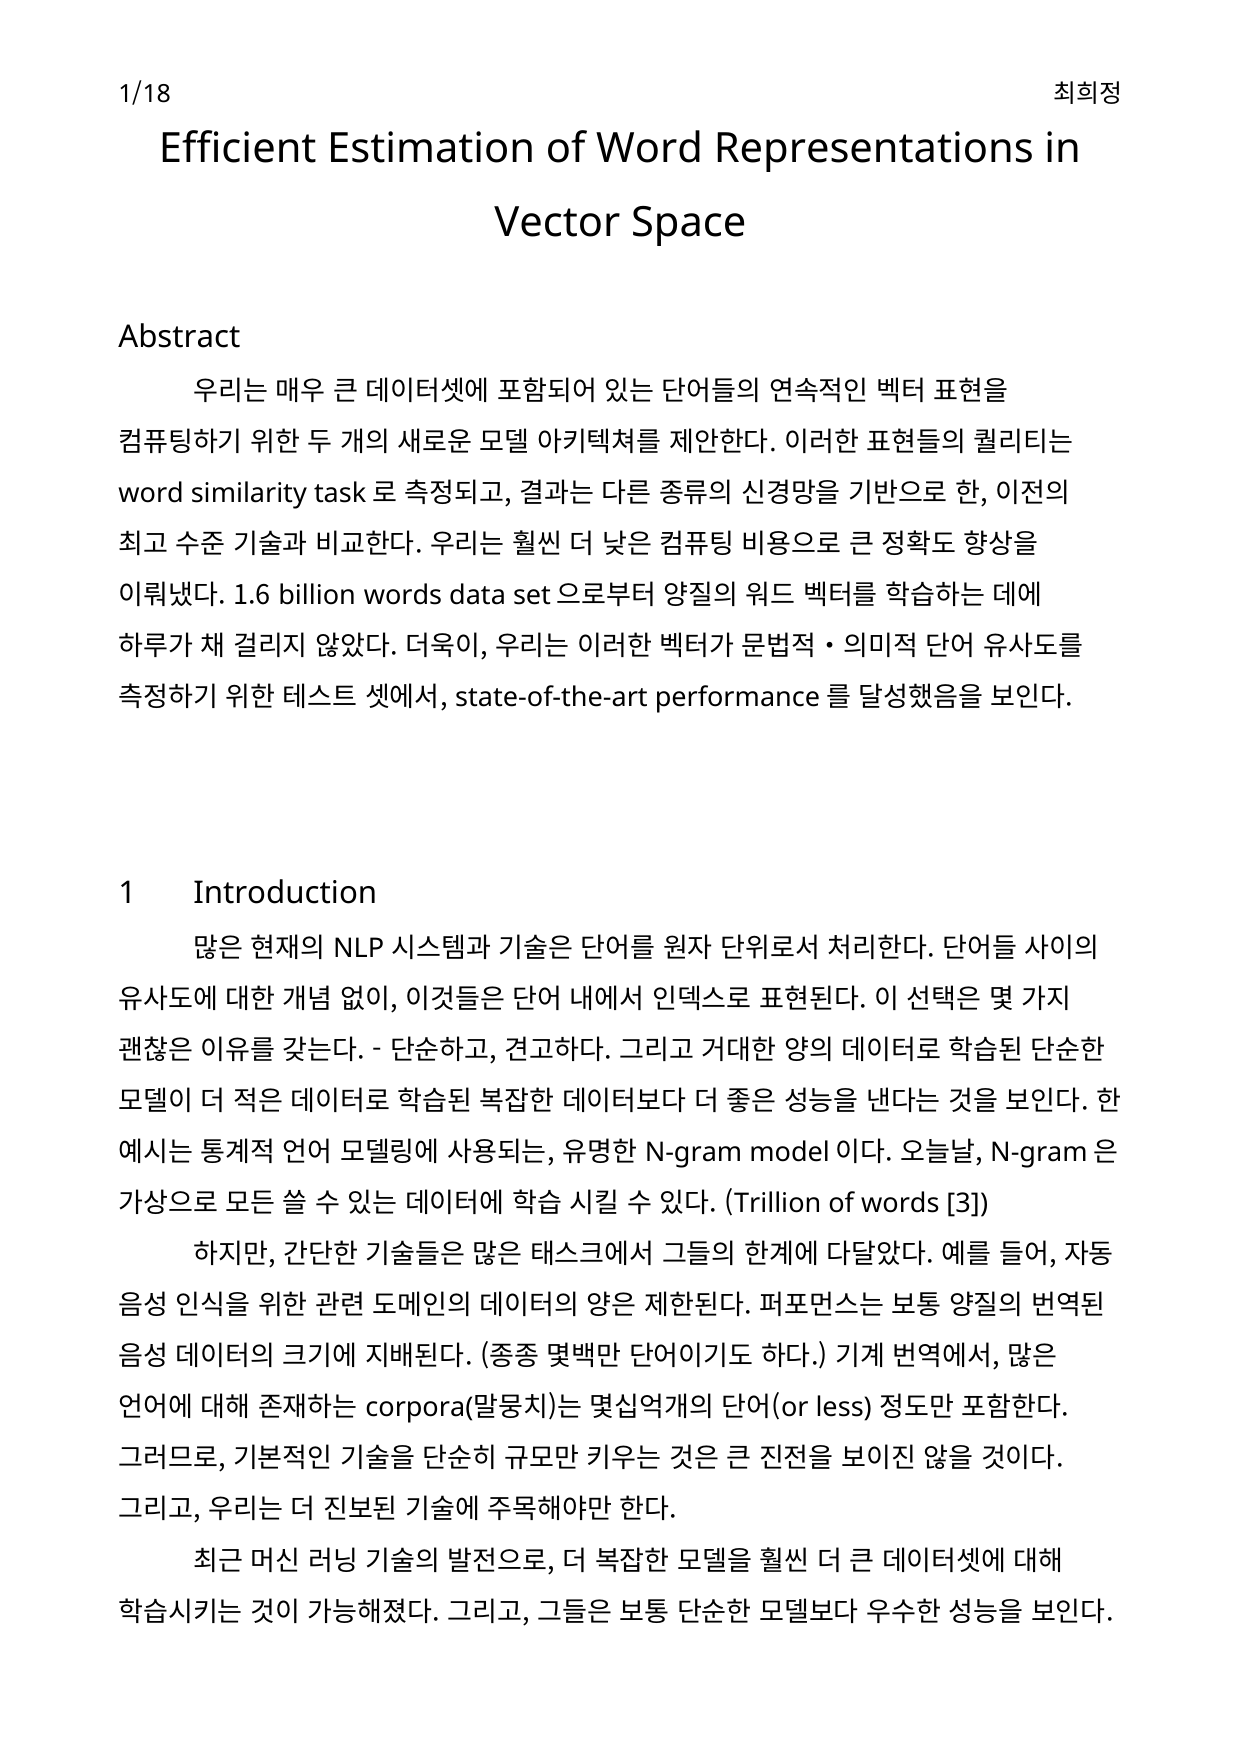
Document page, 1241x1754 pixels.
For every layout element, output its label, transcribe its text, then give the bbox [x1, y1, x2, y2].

text Abstract [118, 313, 1122, 356]
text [118, 1538, 1122, 1629]
text 우리는 매우 큰 데이터셋에 포함되어 있는 단어들의 연속적인 벡터 표현을 컴퓨팅하기 위한 두 개의 새로운 모델 아키텍쳐를 제안한다. 이러한 표현들의 퀄리티는 word similarity task로 측정되고, 결과는 다른 종류의 신경망을 기반으로 한, 이전의 최고 수준 기술과 비교한다. 우리는 훨씬 더 낮은 컴퓨팅 비용으로 큰 정확도 향상을 이뤄냈다. 1.6 billion words data set으로부터 양질의 워드 벡터를 학습하는 데에 하루가 채 걸리지 않았다. 더욱이, 우리는 이러한 벡터가 문법적・의미적 단어 유사도를 측정하기 위한 테스트 셋에서, state-of-the-art performance를 달성했음을 보인다. [118, 369, 1122, 715]
text 하지만, 간단한 기술들은 많은 태스크에서 그들의 한계에 다달았다. 예를 들어, 자동 음성 인식을 위한 관련 도메인의 데이터의 양은 제한된다. 퍼포먼스는 보통 양질의 번역된 음성 데이터의 크기에 지배된다. (종종 몇백만 단어이기도 하다.) 기계 번역에서, 많은 언어에 대해 존재하는 corpora(말뭉치)는 몇십억개의 단어(or less) 정도만 포함한다. 그러므로, 기본적인 기술을 단순히 규모만 키우는 것은 큰 진전을 보이진 않을 것이다. 그리고, 우리는 더 진보된 기술에 주목해야만 한다. [118, 1232, 1122, 1527]
subtitle Efficient Estimation of Word Representations in [118, 118, 1122, 175]
text 많은 현재의 NLP 시스템과 기술은 단어를 원자 단위로서 처리한다. 단어들 사이의 유사도에 대한 개념 없이, 이것들은 단어 내에서 인덱스로 표현된다. 이 선택은 몇 가지 괜찮은 이유를 갖는다. - 단순하고, 견고하다. 그리고 거대한 양의 데이터로 학습된 단순한 모델이 더 적은 데이터로 학습된 복잡한 데이터보다 더 좋은 성능을 낸다는 것을 보인다. 한 예시는 통계적 언어 모델링에 사용되는, 유명한 N-gram model이다. 오늘날, N-gram은 가상으로 모든 쓸 수 있는 데이터에 학습 시킬 수 있다. (Trillion of words [3]) [118, 926, 1122, 1220]
subtitle Vector Space [118, 192, 1122, 249]
text 1 Introduction [118, 870, 1122, 913]
